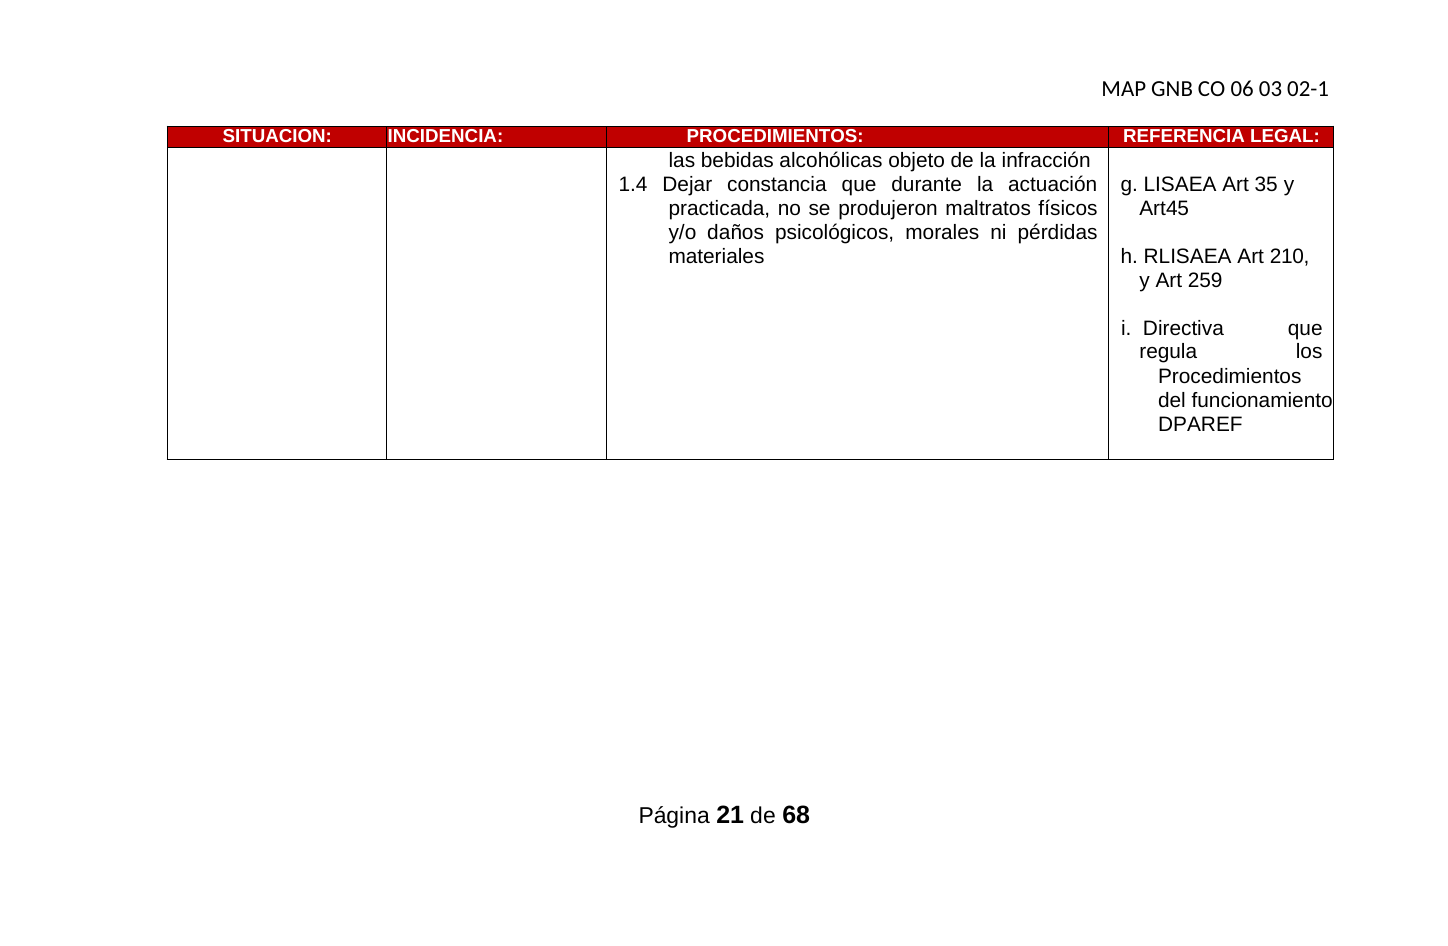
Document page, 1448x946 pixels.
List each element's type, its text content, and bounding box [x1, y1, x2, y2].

table_cell [168, 148, 386, 459]
table_header PROCEDIMIENTOS: [607, 127, 1108, 147]
table_cell g. LISAEA Art 35 y Art45 h. RLISAEA Art 210, y Art 259 i. Directiva que regula los Procedimientos del funcionamiento DPAREF [1109, 148, 1333, 459]
table_header INCIDENCIA: [387, 127, 606, 147]
table_header REFERENCIA LEGAL: [1109, 127, 1333, 147]
table_header SITUACION: [168, 127, 386, 147]
table_cell las bebidas alcohólicas objeto de la infracción 1.4 Dejar constancia que durante la actuación practicada, no se produjeron maltratos físicos y/o daños psicológicos, morales ni pérdidas materiales [607, 148, 1108, 459]
table_cell [387, 148, 606, 459]
